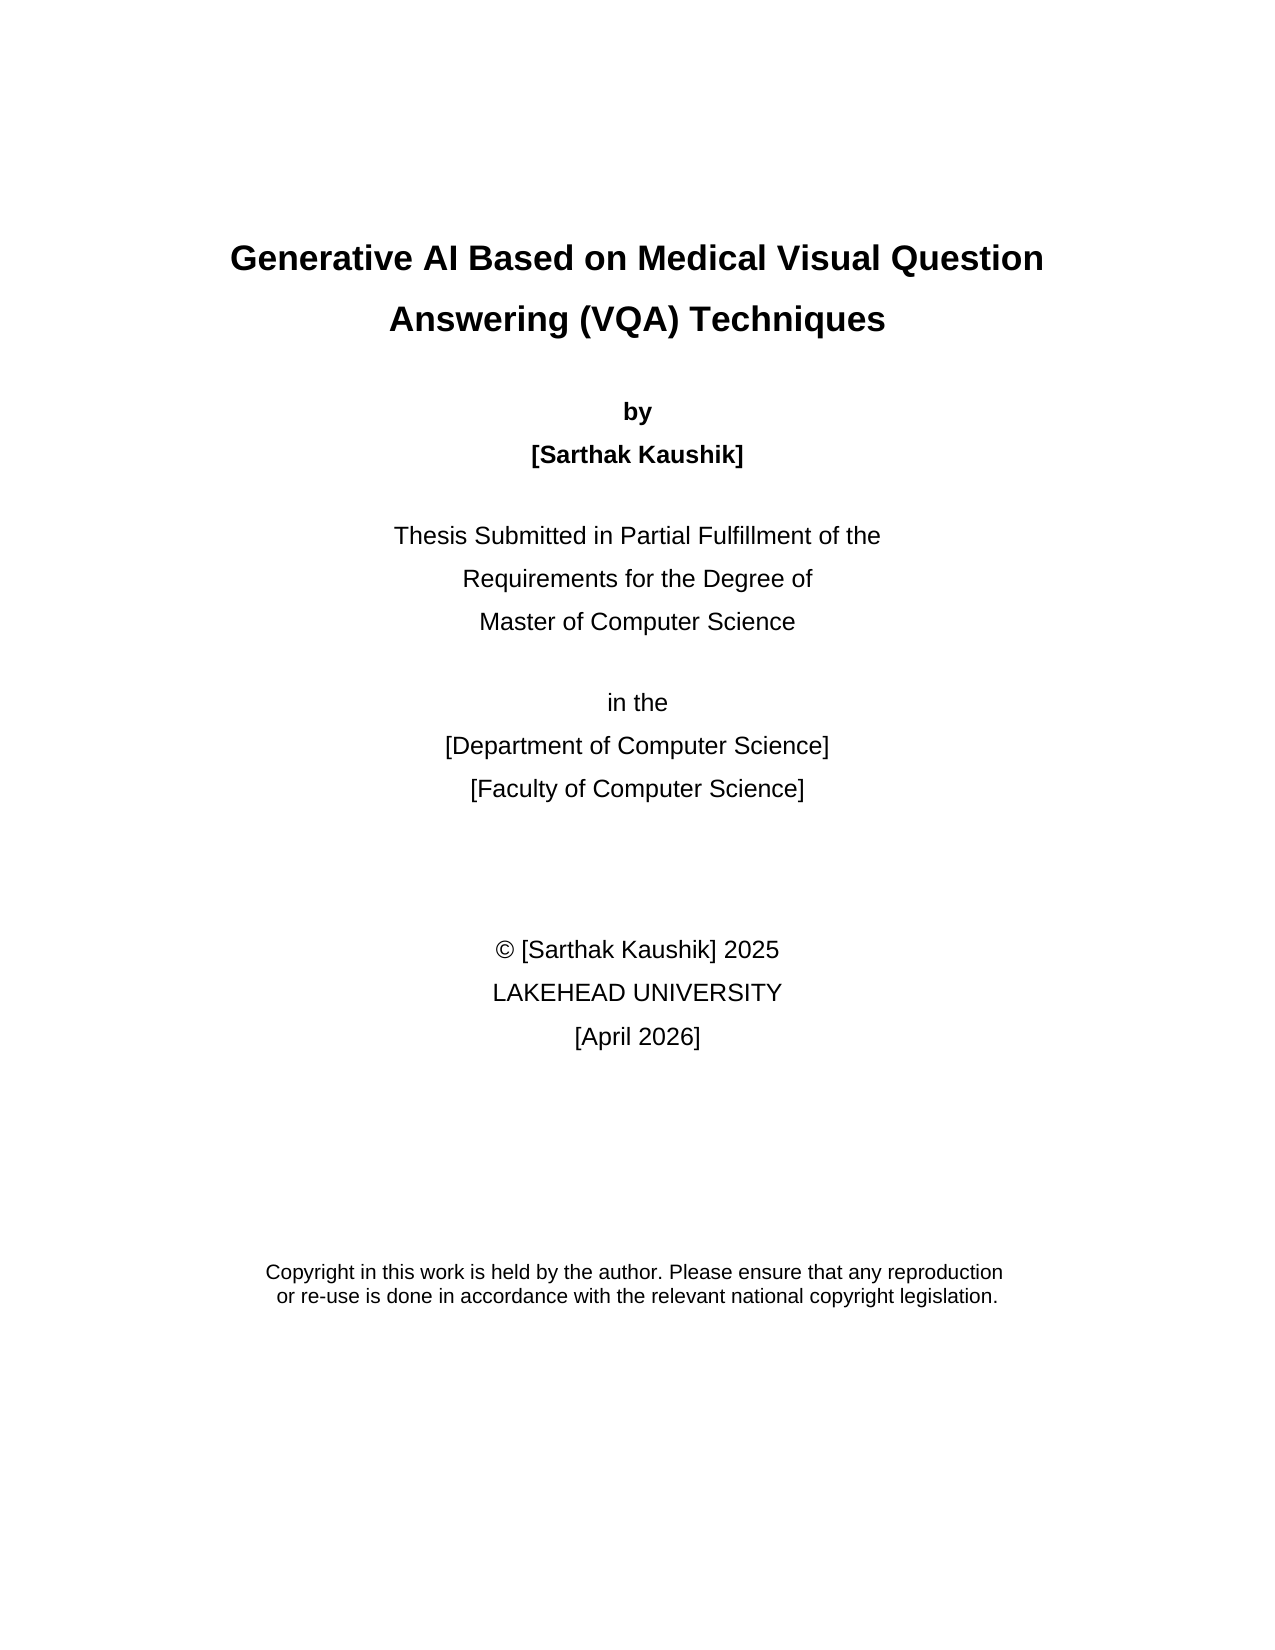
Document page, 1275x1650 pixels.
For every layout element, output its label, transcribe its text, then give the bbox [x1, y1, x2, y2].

title in the [Department of Computer Science] [Faculty of Computer Science] [187, 688, 1087, 803]
title Thesis Submitted in Partial Fulfillment of the Requirements for the Degree of Master of Computer Science [187, 521, 1087, 636]
title by [Sarthak Kaushik] [187, 397, 1087, 469]
title Copyright in this work is held by the author. Please ensure that any reproduction or re-use is done in accordance with the relevant national copyright legislation. [187, 1260, 1087, 1308]
title © [Sarthak Kaushik] 2025 LAKEHEAD UNIVERSITY [April 2026] [187, 935, 1087, 1050]
title Generative AI Based on Medical Visual Question Answering (VQA) Techniques [187, 237, 1087, 339]
